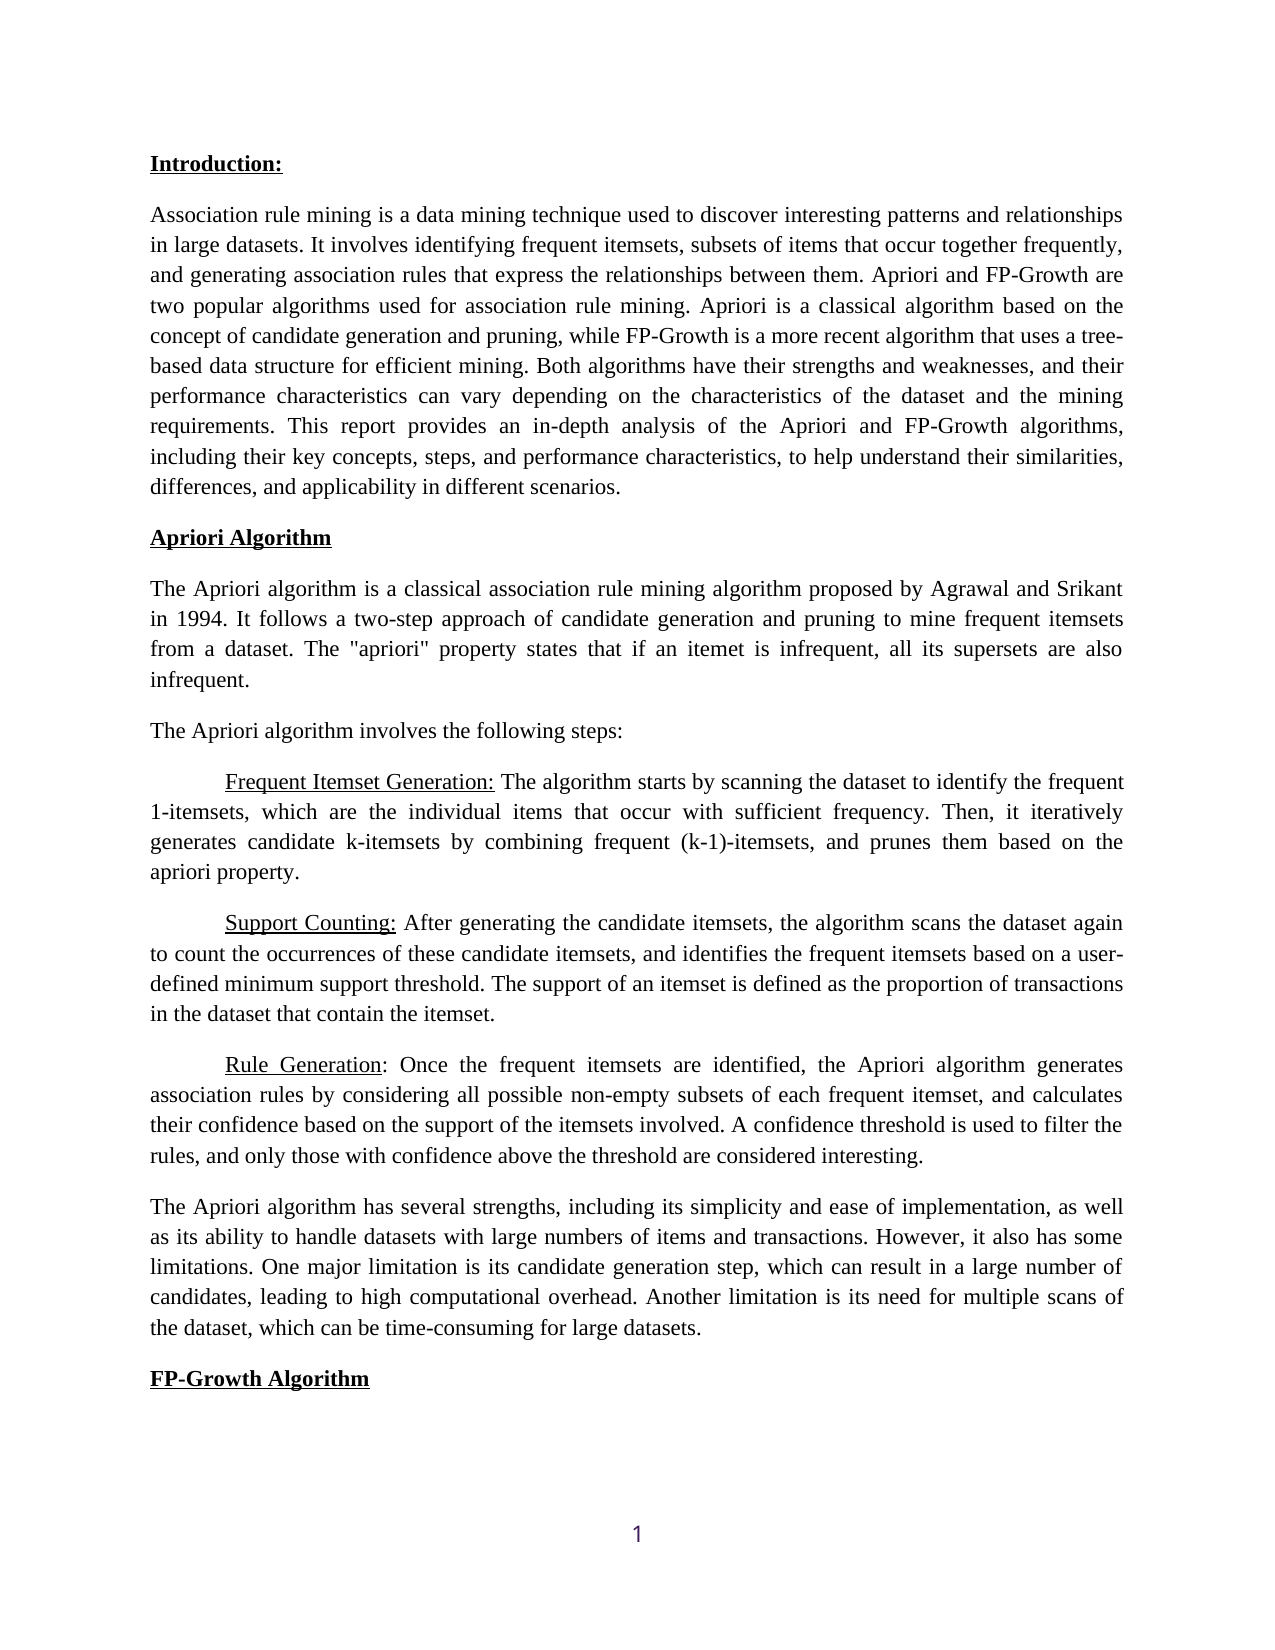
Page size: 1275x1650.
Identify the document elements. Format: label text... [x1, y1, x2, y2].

text Rule Generation: Once the frequent itemsets are identified, the Apriori algorithm generates association rules by considering all possible non-empty subsets of each frequent itemset, and calculates their confidence based on the support of the itemsets involved. A confidence threshold is used to filter the rules, and only those with confidence above the threshold are considered interesting. [150, 1051, 1125, 1168]
text Apriori Algorithm [150, 524, 1125, 550]
text Frequent Itemset Generation: The algorithm starts by scanning the dataset to identify the frequent 1-itemsets, which are the individual items that occur with sufficient frequency. Then, it iteratively generates candidate k-itemsets by combining frequent (k-1)-itemsets, and prunes them based on the apriori property. [150, 768, 1125, 885]
text Association rule mining is a data mining technique used to discover interesting patterns and relationships in large datasets. It involves identifying frequent itemsets, subsets of items that occur together frequently, and generating association rules that express the relationships between them. Apriori and FP-Growth are two popular algorithms used for association rule mining. Apriori is a classical algorithm based on the concept of candidate generation and pruning, while FP-Growth is a more recent algorithm that uses a tree-based data structure for efficient mining. Both algorithms have their strengths and weaknesses, and their performance characteristics can vary depending on the characteristics of the dataset and the mining requirements. This report provides an in-depth analysis of the Apriori and FP-Growth algorithms, including their key concepts, steps, and performance characteristics, to help understand their similarities, differences, and applicability in different scenarios. [150, 201, 1125, 499]
text Support Counting: After generating the candidate itemsets, the algorithm scans the dataset again to count the occurrences of these candidate itemsets, and identifies the frequent itemsets based on a user-defined minimum support threshold. The support of an itemset is defined as the proportion of transactions in the dataset that contain the itemset. [150, 909, 1125, 1026]
text The Apriori algorithm has several strengths, including its simplicity and ease of implementation, as well as its ability to handle datasets with large numbers of items and transactions. However, it also has some limitations. One major limitation is its candidate generation step, which can result in a large number of candidates, leading to high computational overhead. Another limitation is its need for multiple scans of the dataset, which can be time-consuming for large datasets. [150, 1193, 1125, 1340]
text FP-Growth Algorithm [150, 1364, 1125, 1391]
text Introduction: [150, 150, 1125, 176]
text The Apriori algorithm is a classical association rule mining algorithm proposed by Agrawal and Srikant in 1994. It follows a two-step approach of candidate generation and pruning to mine frequent itemsets from a dataset. The "apriori" property states that if an itemet is infrequent, all its supersets are also infrequent. [150, 575, 1125, 692]
text The Apriori algorithm involves the following steps: [150, 717, 1125, 743]
